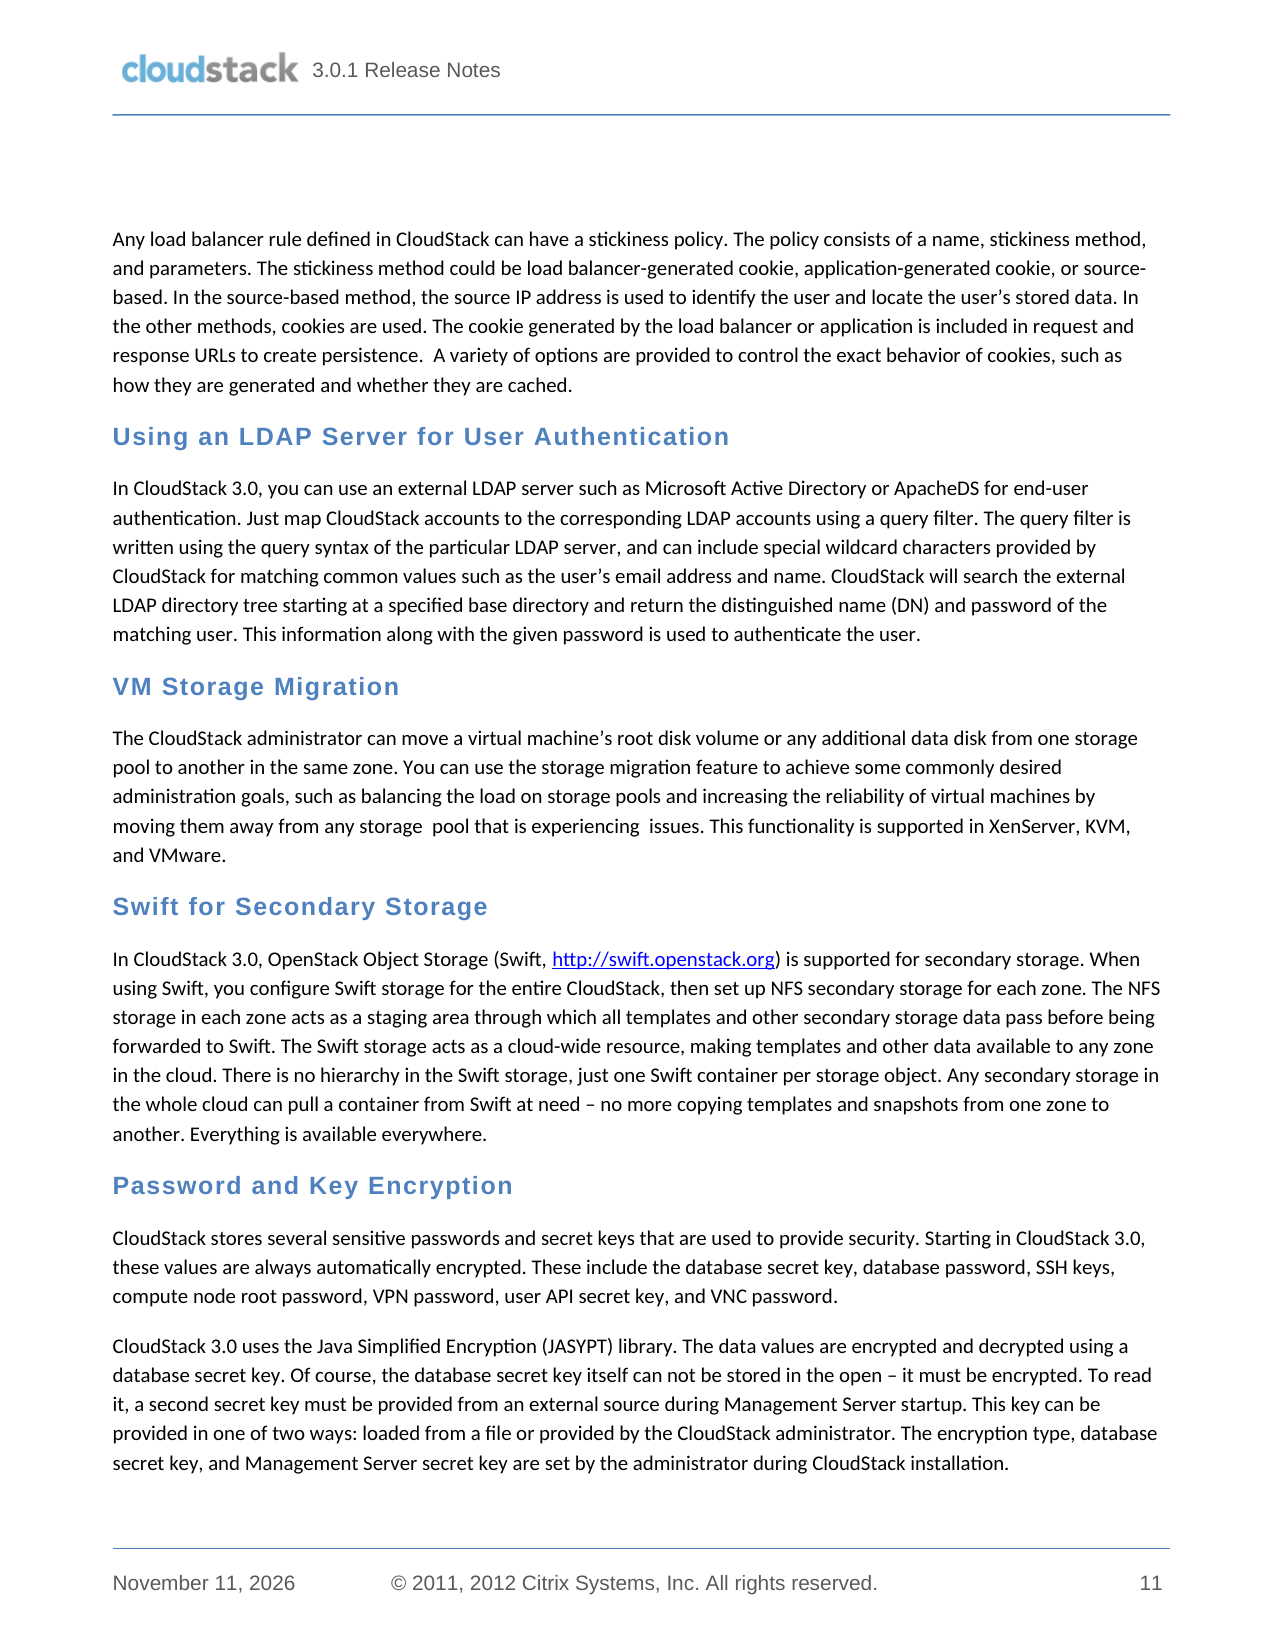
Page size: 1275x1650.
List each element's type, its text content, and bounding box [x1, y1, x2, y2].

text The CloudStack administrator can move a virtual machine’s root disk volume or any additional data disk from one storage pool to another in the same zone. You can use the storage migration feature to achieve some commonly desired administration goals, such as balancing the load on storage pools and increasing the reliability of virtual machines by moving them away from any storage pool that is experiencing issues. This functionality is supported in XenServer, KVM, and VMware. [112, 725, 1162, 867]
subtitle Using an LDAP Server for User Authentication [112, 422, 1162, 451]
subtitle VM Storage Migration [112, 671, 1162, 700]
subtitle Password and Key Encryption [112, 1171, 1162, 1199]
text CloudStack stores several sensitive passwords and secret keys that are used to provide security. Starting in CloudStack 3.0, these values are always automatically encrypted. These include the database secret key, database password, SSH keys, compute node root password, VPN password, user API secret key, and VNC password. [112, 1225, 1162, 1308]
text In CloudStack 3.0, OpenStack Object Storage (Swift, http://swift.openstack.org) is supported for secondary storage. When using Swift, you configure Swift storage for the entire CloudStack, then set up NFS secondary storage for each zone. The NFS storage in each zone acts as a staging area through which all templates and other secondary storage data pass before being forwarded to Swift. The Swift storage acts as a cloud-wide resource, making templates and other data available to any zone in the cloud. There is no hierarchy in the Swift storage, just one Swift container per storage object. Any secondary storage in the whole cloud can pull a container from Swift at need – no more copying templates and snapshots from one zone to another. Everything is available everywhere. [112, 946, 1162, 1146]
text In CloudStack 3.0, you can use an external LDAP server such as Microsoft Active Directory or ApacheDS for end-user authentication. Just map CloudStack accounts to the corresponding LDAP accounts using a query filter. The query filter is written using the query syntax of the particular LDAP server, and can include special wildcard characters provided by CloudStack for matching common values such as the user’s email address and name. CloudStack will search the external LDAP directory tree starting at a specified base directory and return the distinguished name (DN) and password of the matching user. This information along with the given password is used to authenticate the user. [112, 476, 1162, 647]
text CloudStack 3.0 uses the Java Simplified Encryption (JASYPT) library. The data values are encrypted and decrypted using a database secret key. Of course, the database secret key itself can not be stored in the open – it must be encrypted. To read it, a second secret key must be provided from an external source during Management Server startup. This key can be provided in one of two ways: loaded from a file or provided by the CloudStack administrator. The encryption type, database secret key, and Management Server secret key are set by the administrator during CloudStack installation. [112, 1333, 1162, 1475]
text Any load balancer rule defined in CloudStack can have a stickiness policy. The policy consists of a name, stickiness method, and parameters. The stickiness method could be load balancer-generated cookie, application-generated cookie, or source-based. In the source-based method, the source IP address is used to identify the user and locate the user’s stored data. In the other methods, cookies are used. The cookie generated by the load balancer or application is included in request and response URLs to create persistence. A variety of options are provided to control the exact behavior of cookies, such as how they are generated and whether they are cached. [112, 226, 1162, 397]
picture [112, 45, 312, 95]
subtitle Swift for Secondary Storage [112, 892, 1162, 921]
